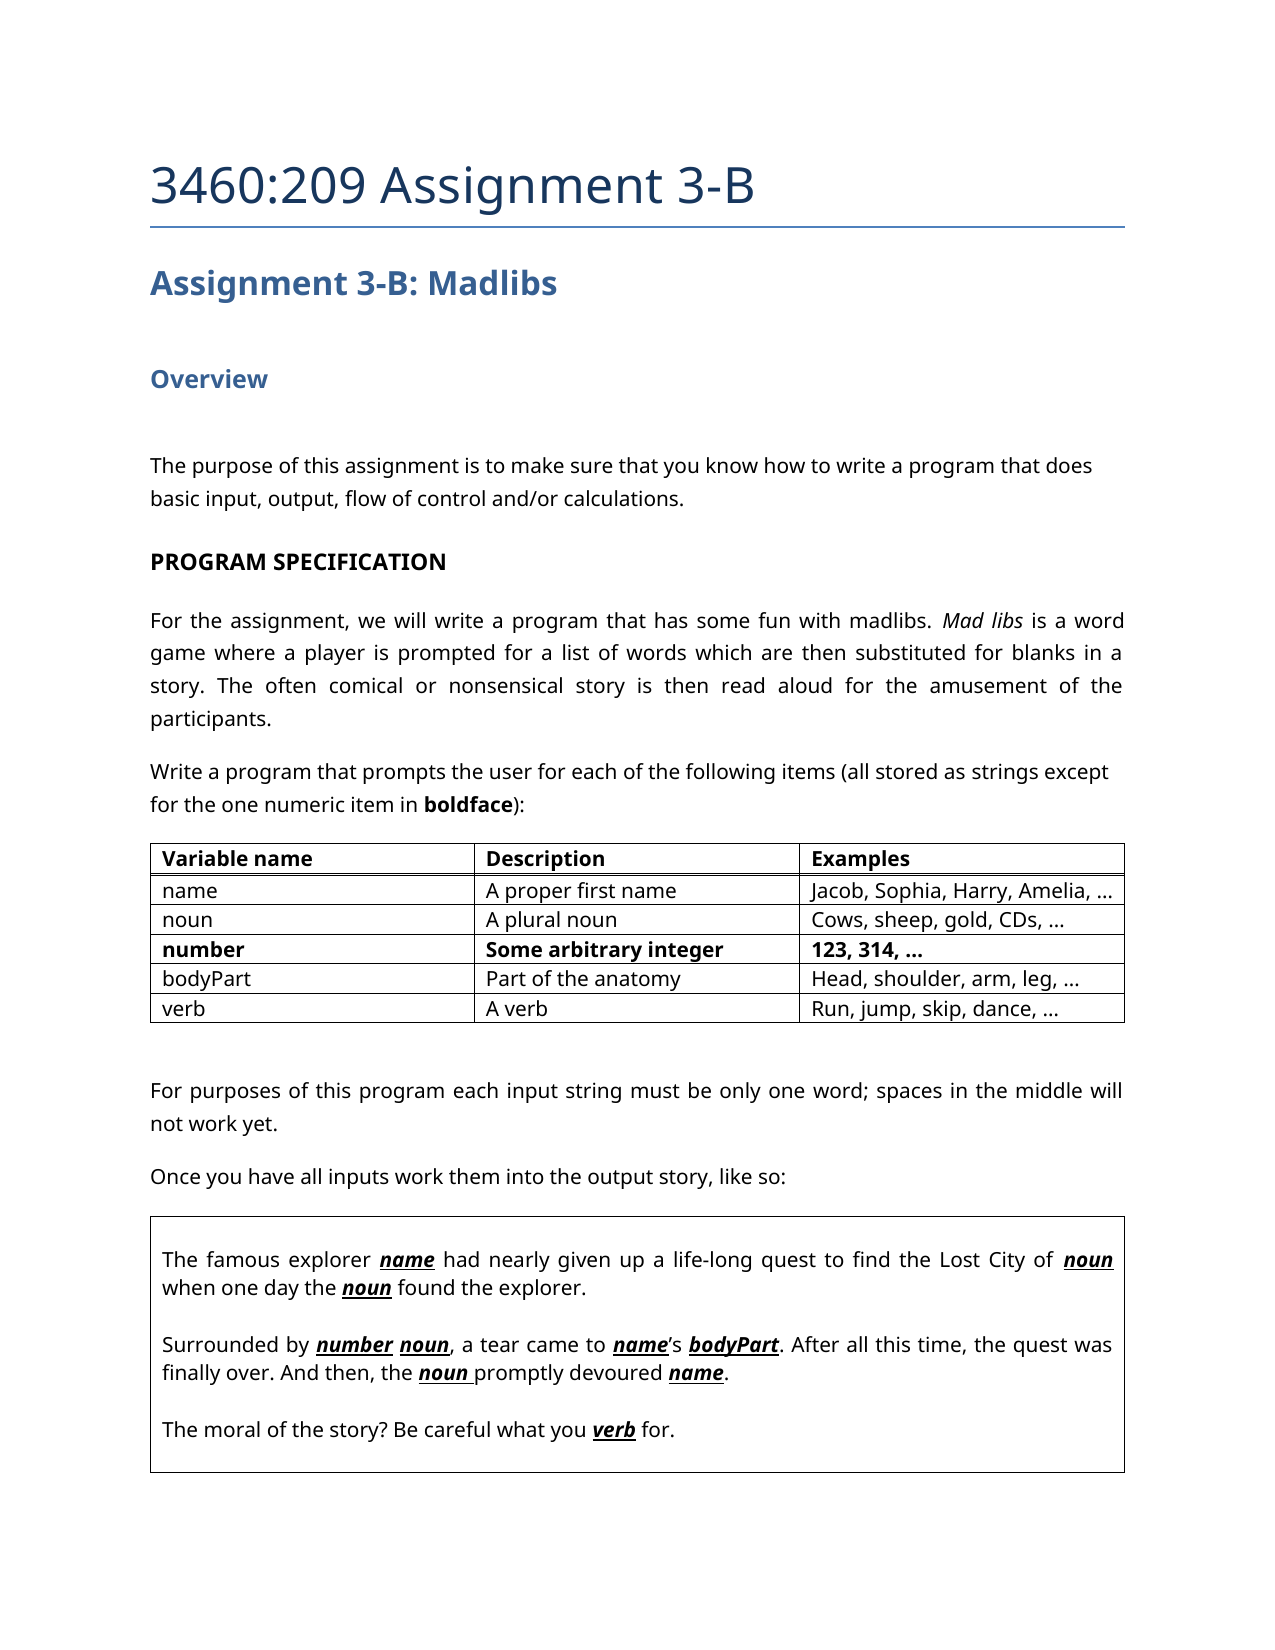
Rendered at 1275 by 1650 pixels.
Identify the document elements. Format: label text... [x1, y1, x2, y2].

table_header Examples [800, 844, 1124, 873]
table_cell A proper first name [475, 876, 799, 904]
table_cell Part of the anatomy [475, 964, 799, 993]
text For the assignment, we will write a program that has some fun with madlibs. Mad libs is a word game where a player is prompted for a list of words which are then substituted for blanks in a story. The often comical or nonsensical story is then read aloud for the amusement of the participants. [150, 606, 1125, 732]
text Once you have all inputs work them into the output story, like so: [150, 1162, 1125, 1191]
table_cell noun [151, 905, 474, 934]
table_cell A plural noun [475, 905, 799, 934]
table_cell Run, jump, skip, dance, … [800, 994, 1124, 1022]
table_cell Jacob, Sophia, Harry, Amelia, … [800, 876, 1124, 904]
text For purposes of this program each input string must be only one word; spaces in the middle will not work yet. [150, 1076, 1125, 1137]
table_cell name [151, 876, 474, 904]
text Write a program that prompts the user for each of the following items (all stored as strings except for the one numeric item in boldface): [150, 757, 1125, 818]
title 3460:209 Assignment 3-B [150, 150, 1125, 226]
table_header The famous explorer name had nearly given up a life-long quest to find the Lost City of noun when one day the noun found the explorer. Surrounded by number noun, a tear came to name’s bodyPart. After all this time, the quest was finally over. And then, the noun promptly devoured name. The moral of the story? Be careful what you verb for. [151, 1217, 1124, 1472]
table_header Description [475, 844, 799, 873]
table_cell number [151, 935, 474, 963]
table_cell Some arbitrary integer [475, 935, 799, 963]
text The purpose of this assignment is to make sure that you know how to write a program that does basic input, output, flow of control and/or calculations. [150, 451, 1125, 512]
table_cell 123, 314, … [800, 935, 1124, 963]
table_cell bodyPart [151, 964, 474, 993]
subtitle Assignment 3-B: Madlibs [150, 260, 1125, 305]
table_cell Cows, sheep, gold, CDs, … [800, 905, 1124, 934]
text Overview [150, 362, 1125, 396]
table_cell verb [151, 994, 474, 1022]
table_cell Head, shoulder, arm, leg, … [800, 964, 1124, 993]
table_cell A verb [475, 994, 799, 1022]
table_header Variable name [151, 844, 474, 873]
text PROGRAM SPECIFICATION [150, 546, 1125, 577]
